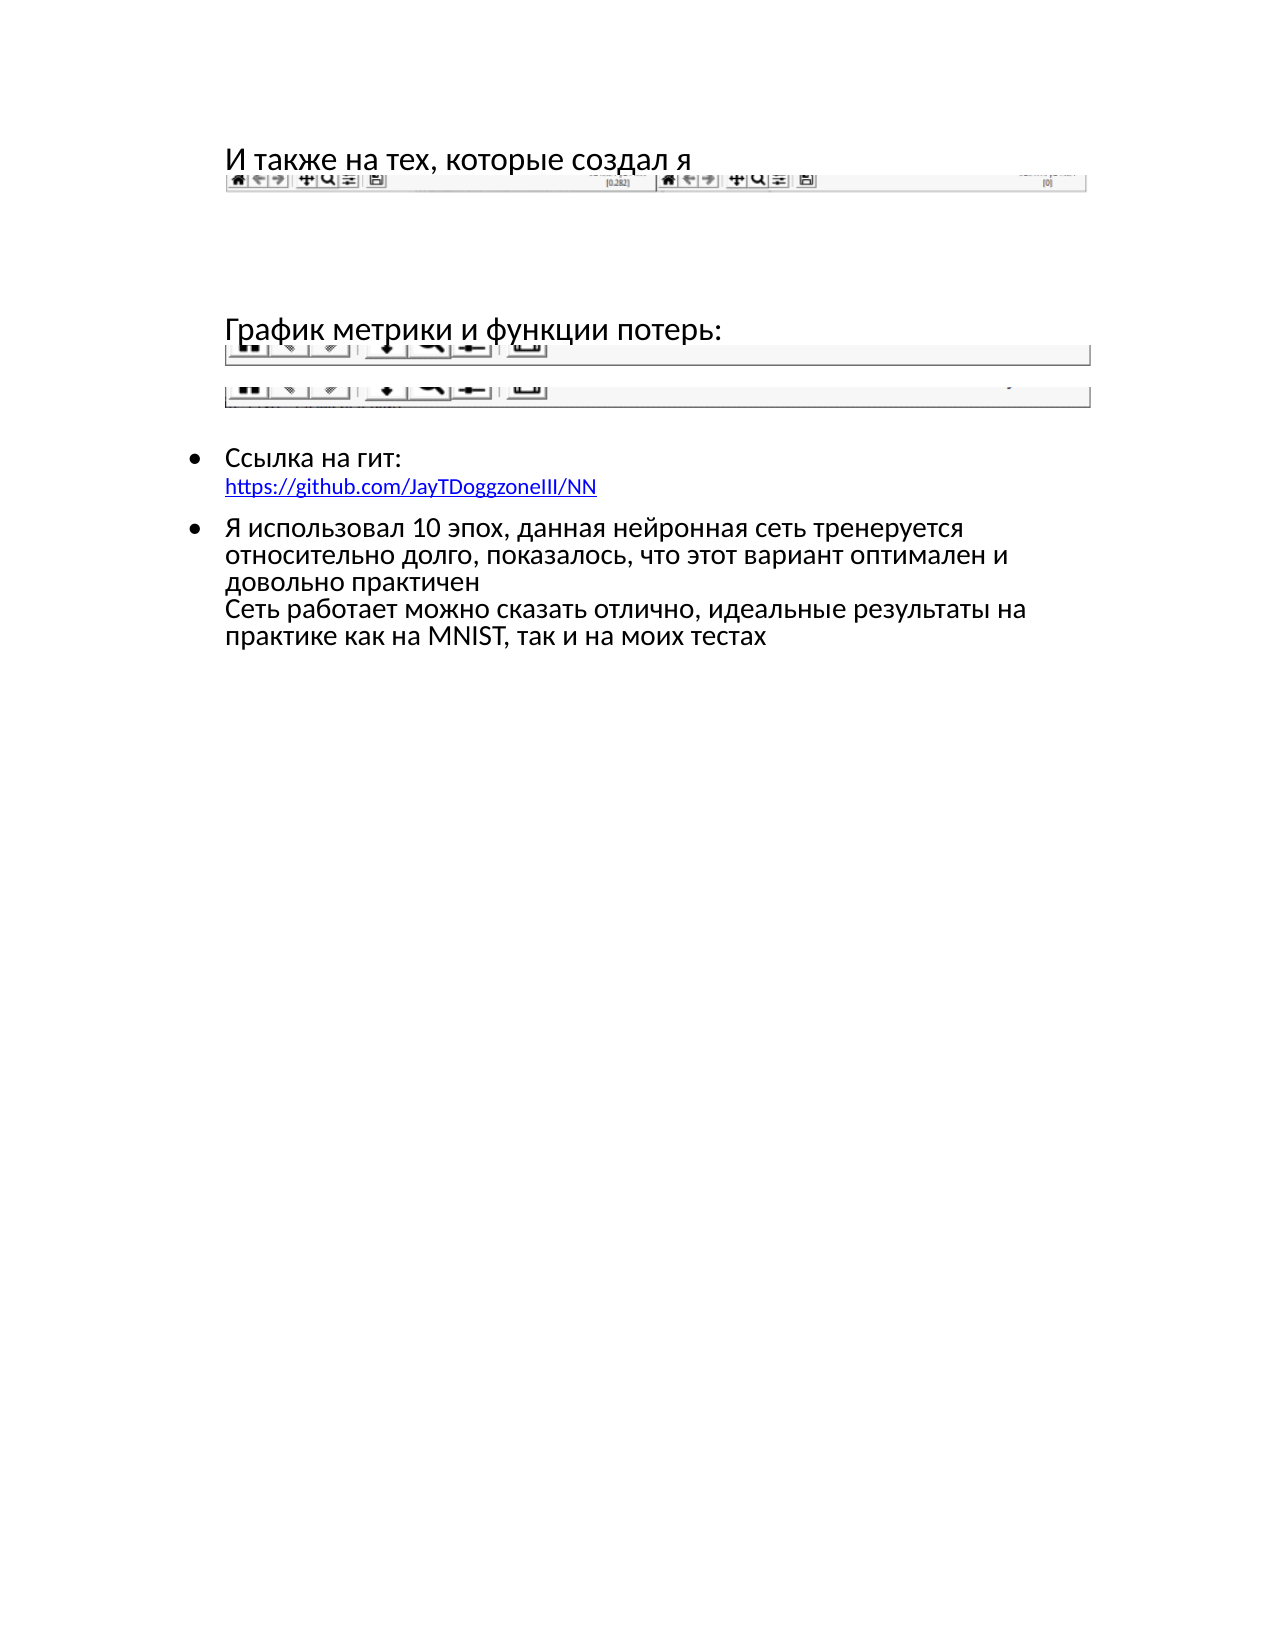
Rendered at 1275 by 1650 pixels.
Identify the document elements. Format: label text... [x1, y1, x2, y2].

text И также на тех, которые создал я [225, 150, 1125, 175]
text График метрики и функции потерь: [498, 319, 1125, 346]
list Я использовал 10 эпох, данная нейронная сеть тренеруется относительно долго, показалось, что этот вариант оптимален и довольно практичен Сеть работает можно сказать отлично, идеальные результаты на практике как на MNIST, так и на моих тестах [187, 516, 1125, 651]
list Ссылка на гит: https://github.com/JayTDoggzoneIII/NN [187, 446, 1125, 499]
text График метрики и функции потерь: [282, 319, 495, 345]
